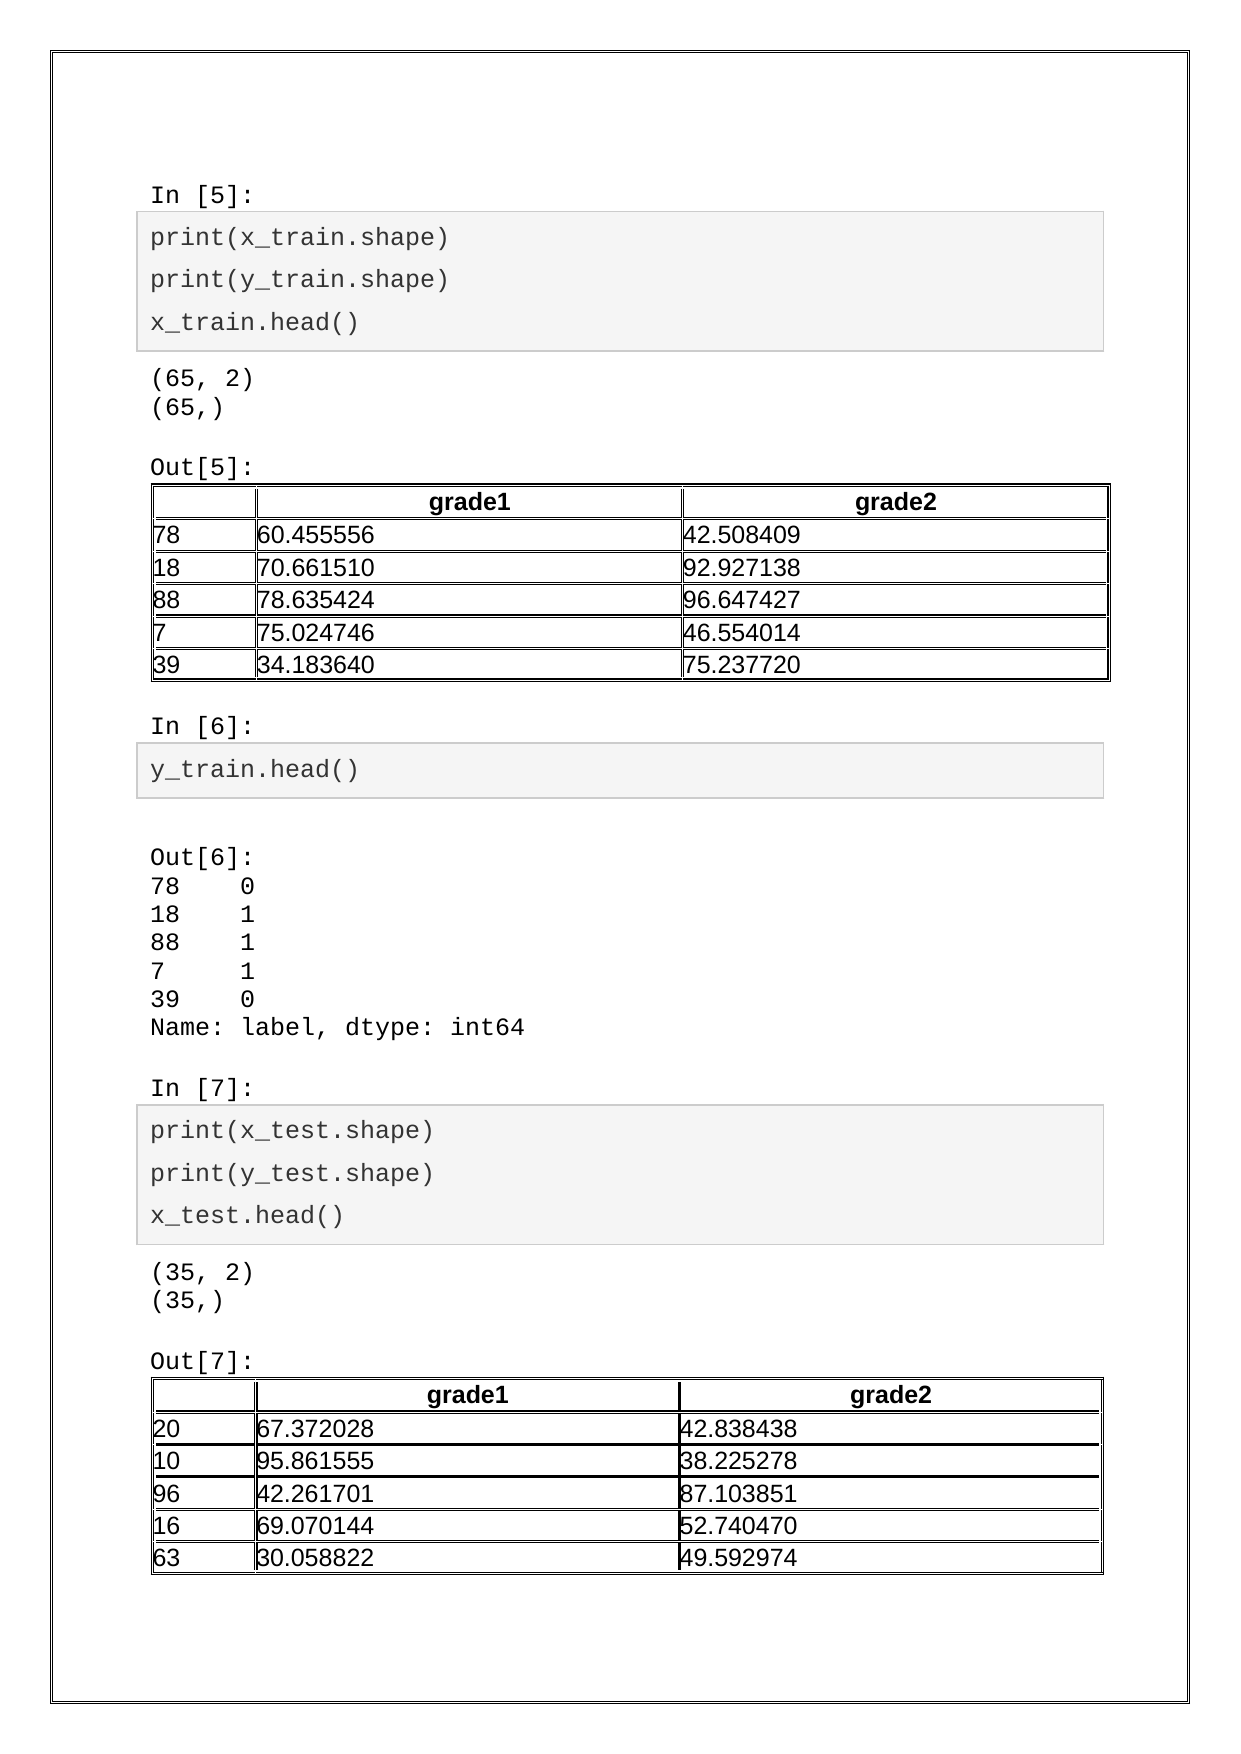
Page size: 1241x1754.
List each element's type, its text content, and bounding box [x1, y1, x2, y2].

text Out[7]: [150, 1346, 1090, 1377]
text print(y_train.shape) [138, 253, 1103, 295]
table_cell 96.647427 [683, 582, 1109, 614]
text Out[5]: [150, 453, 1090, 483]
table_cell 52.740470 [679, 1508, 1102, 1540]
table_cell 20 [154, 1410, 254, 1443]
table_header grade2 [679, 1380, 1101, 1410]
table_cell 42.838438 [681, 1410, 1101, 1443]
table_cell 78 [152, 517, 257, 549]
text 39 0 [150, 987, 1090, 1015]
table_header [152, 1378, 256, 1410]
text Out[6]: [150, 843, 1090, 873]
table_cell 78.635424 [258, 585, 681, 614]
text 78 0 [150, 873, 1090, 902]
text y_train.head() [138, 744, 1103, 797]
table_cell 70.661510 [258, 553, 681, 582]
table_header grade2 [683, 487, 1107, 517]
table_cell 60.455556 [258, 520, 681, 549]
text x_test.head() [138, 1189, 1103, 1244]
table_cell 38.225278 [681, 1443, 1102, 1475]
text (65, 2) [150, 366, 1090, 394]
table_cell 18 [154, 550, 255, 582]
table_cell 75.024746 [258, 618, 681, 646]
table_cell 75.237720 [683, 646, 1108, 678]
text In [5]: [150, 180, 1090, 211]
table_cell 7 [154, 614, 255, 646]
text 88 1 [150, 930, 1090, 958]
table_cell 69.070144 [258, 1511, 678, 1540]
table_cell 87.103851 [681, 1475, 1101, 1508]
text (35,) [150, 1288, 1090, 1316]
table_cell 96 [154, 1475, 254, 1508]
table_cell 42.261701 [258, 1478, 678, 1508]
table_header [154, 487, 257, 517]
text Name: label, dtype: int64 [150, 1015, 1090, 1043]
text (35, 2) [150, 1259, 1090, 1288]
text (65,) [150, 394, 1090, 423]
text print(x_test.shape) [138, 1106, 1103, 1146]
text 18 1 [150, 902, 1090, 930]
text 7 1 [150, 958, 1090, 987]
table_cell 39 [154, 646, 257, 678]
table_cell 88 [152, 582, 257, 614]
table_cell 30.058822 [256, 1543, 679, 1572]
table_cell 10 [152, 1443, 254, 1475]
table_cell 67.372028 [258, 1414, 678, 1443]
table_cell 95.861555 [258, 1446, 678, 1475]
table_cell 46.554014 [684, 614, 1108, 646]
table_cell 16 [152, 1508, 256, 1540]
table_header grade1 [256, 1380, 679, 1410]
text print(x_train.shape) [138, 212, 1103, 253]
text x_train.head() [138, 295, 1103, 350]
text In [6]: [150, 712, 1090, 742]
table_cell 49.592974 [679, 1540, 1102, 1572]
table_cell 42.508409 [683, 517, 1109, 549]
text print(y_test.shape) [138, 1146, 1103, 1189]
table_cell 34.183640 [257, 650, 683, 678]
text In [7]: [150, 1074, 1090, 1104]
table_cell 92.927138 [684, 550, 1108, 582]
table_header grade1 [257, 487, 683, 517]
table_cell 63 [152, 1540, 256, 1572]
